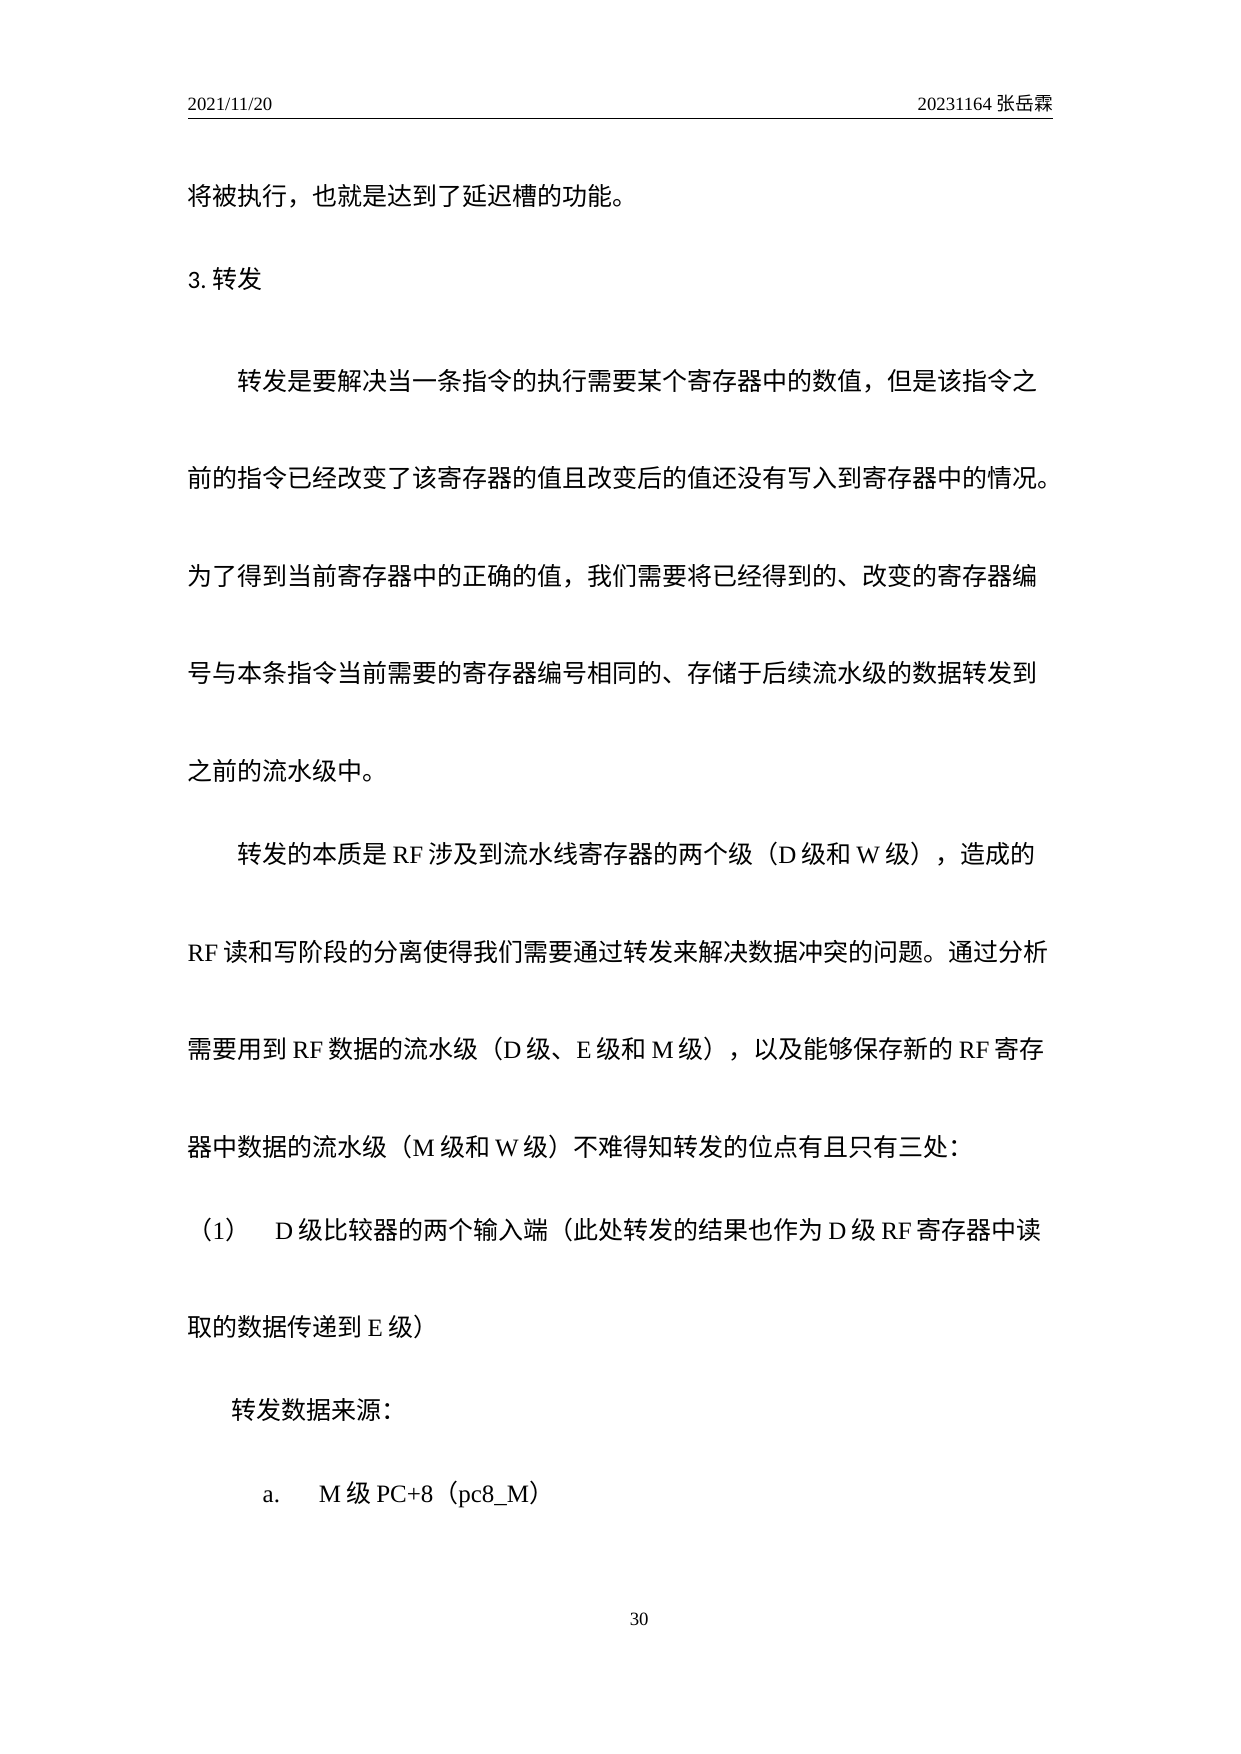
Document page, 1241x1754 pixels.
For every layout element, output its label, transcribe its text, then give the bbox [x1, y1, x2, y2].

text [187, 162, 1053, 227]
text 转发的本质是RF涉及到流水线寄存器的两个级（D级和W级），造成的RF读和写阶段的分离使得我们需要通过转发来解决数据冲突的问题。通过分析需要用到RF数据的流水级（D级、E级和M级），以及能够保存新的RF寄存器中数据的流水级（M级和W级）不难得知转发的位点有且只有三处： [187, 820, 1053, 1178]
text a. M级PC+8（pc8_M） [262, 1459, 1053, 1524]
subtitle 3. 转发 [187, 245, 1053, 310]
text 转发数据来源： [187, 1376, 1053, 1441]
text （1） D级比较器的两个输入端（此处转发的结果也作为D级RF寄存器中读取的数据传递到E级） [187, 1196, 1053, 1358]
text 转发是要解决当一条指令的执行需要某个寄存器中的数值，但是该指令之前的指令已经改变了该寄存器的值且改变后的值还没有写入到寄存器中的情况。为了得到当前寄存器中的正确的值，我们需要将已经得到的、改变的寄存器编号与本条指令当前需要的寄存器编号相同的、存储于后续流水级的数据转发到之前的流水级中。 [187, 347, 1053, 802]
